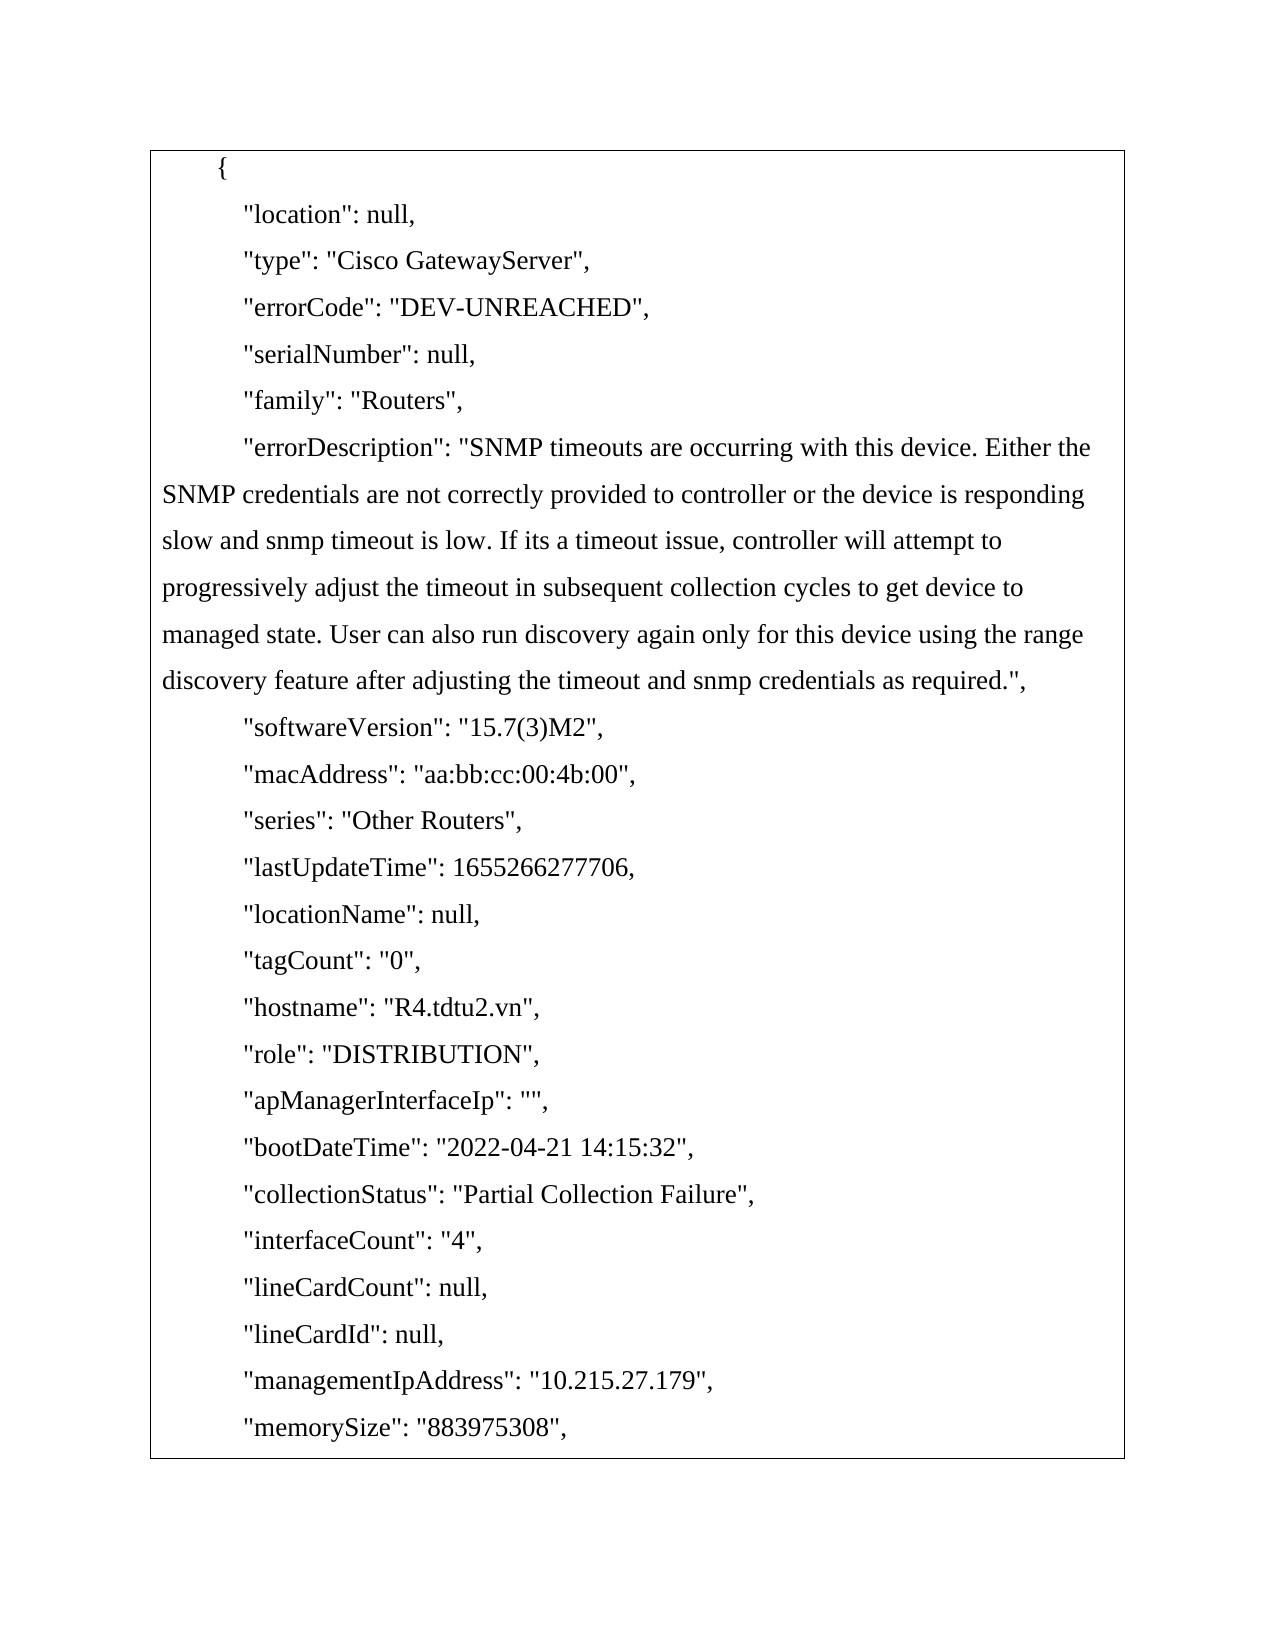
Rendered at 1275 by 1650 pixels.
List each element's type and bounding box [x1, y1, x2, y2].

table_header [151, 151, 1124, 1458]
